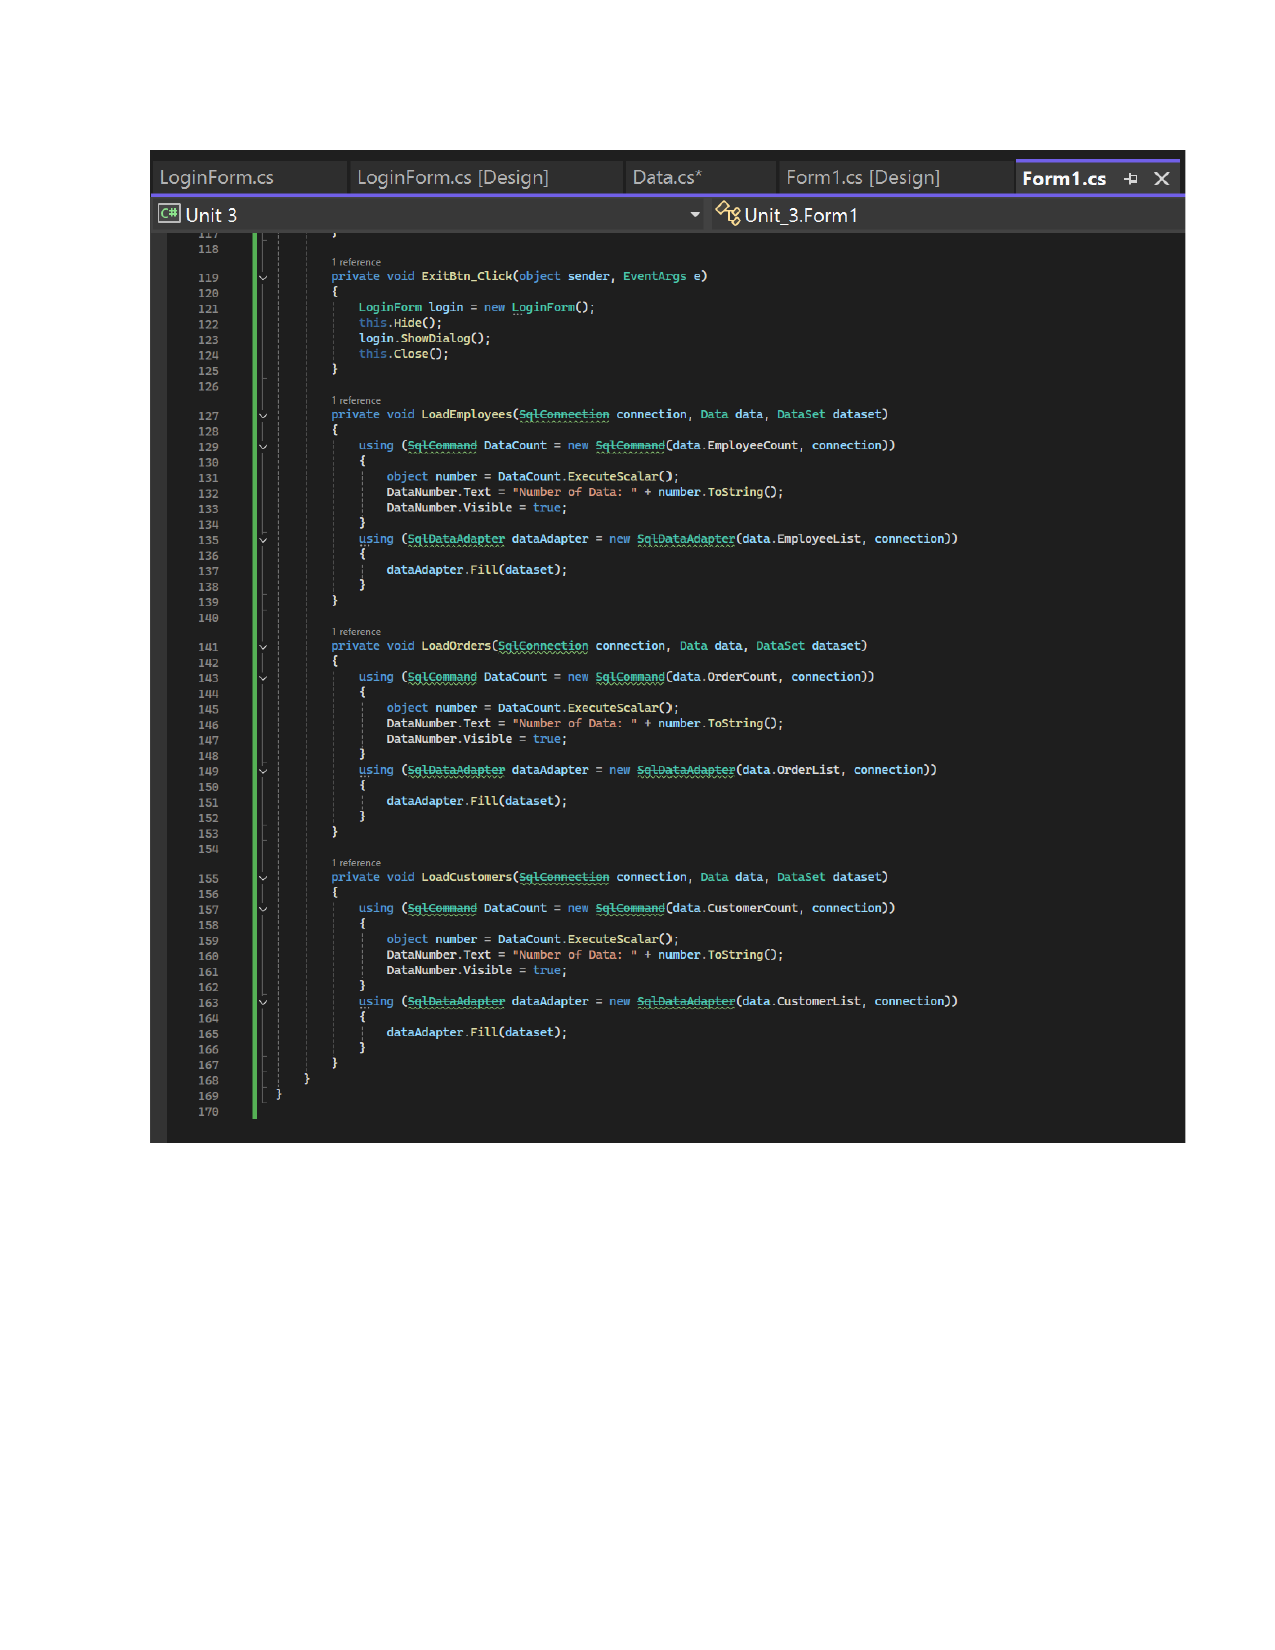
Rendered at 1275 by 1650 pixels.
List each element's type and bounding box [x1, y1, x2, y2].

picture [150, 150, 1186, 1143]
